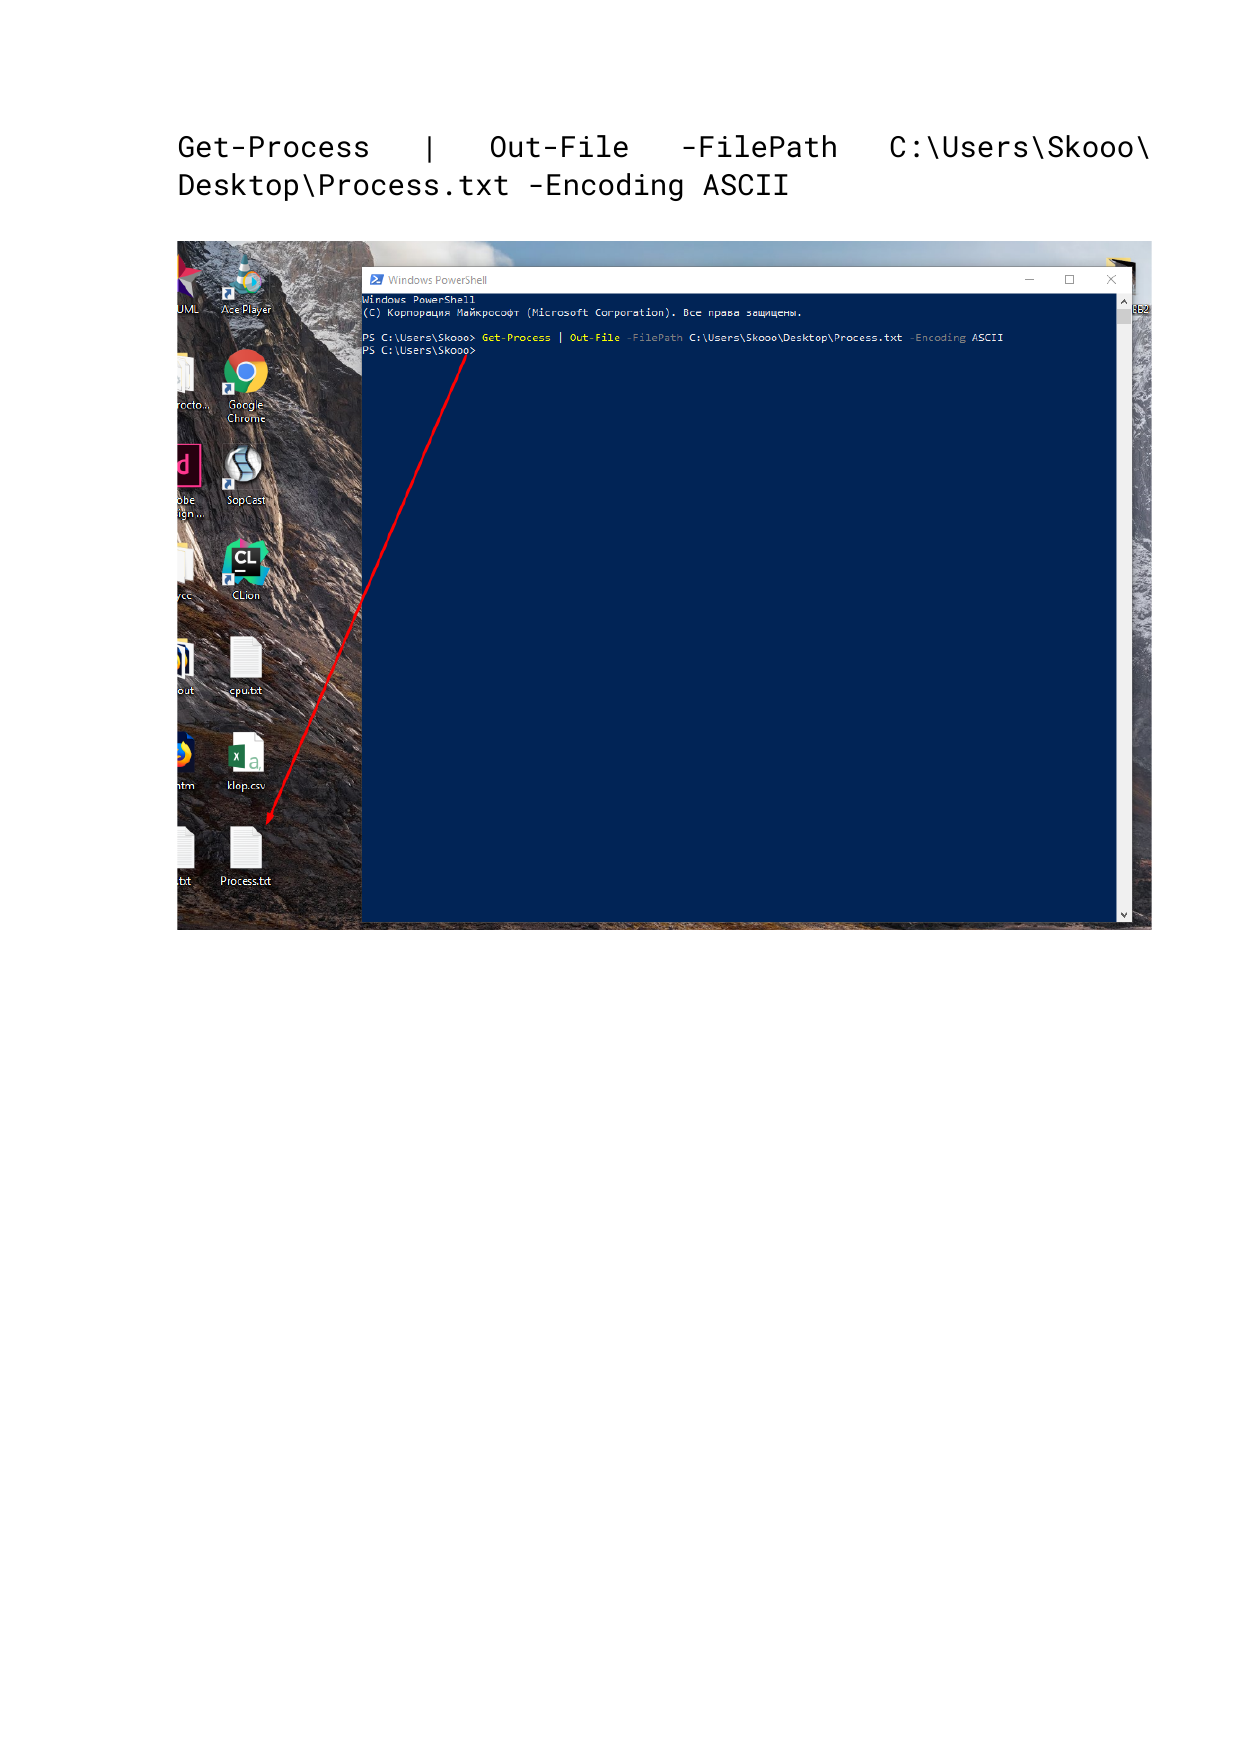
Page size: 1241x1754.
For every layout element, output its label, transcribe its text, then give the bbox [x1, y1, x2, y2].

picture [177, 241, 1152, 930]
text Get-Process | Out-File -FilePath C:\Users\Skooo\Desktop\Process.txt -Encoding ASCII [177, 126, 1152, 203]
